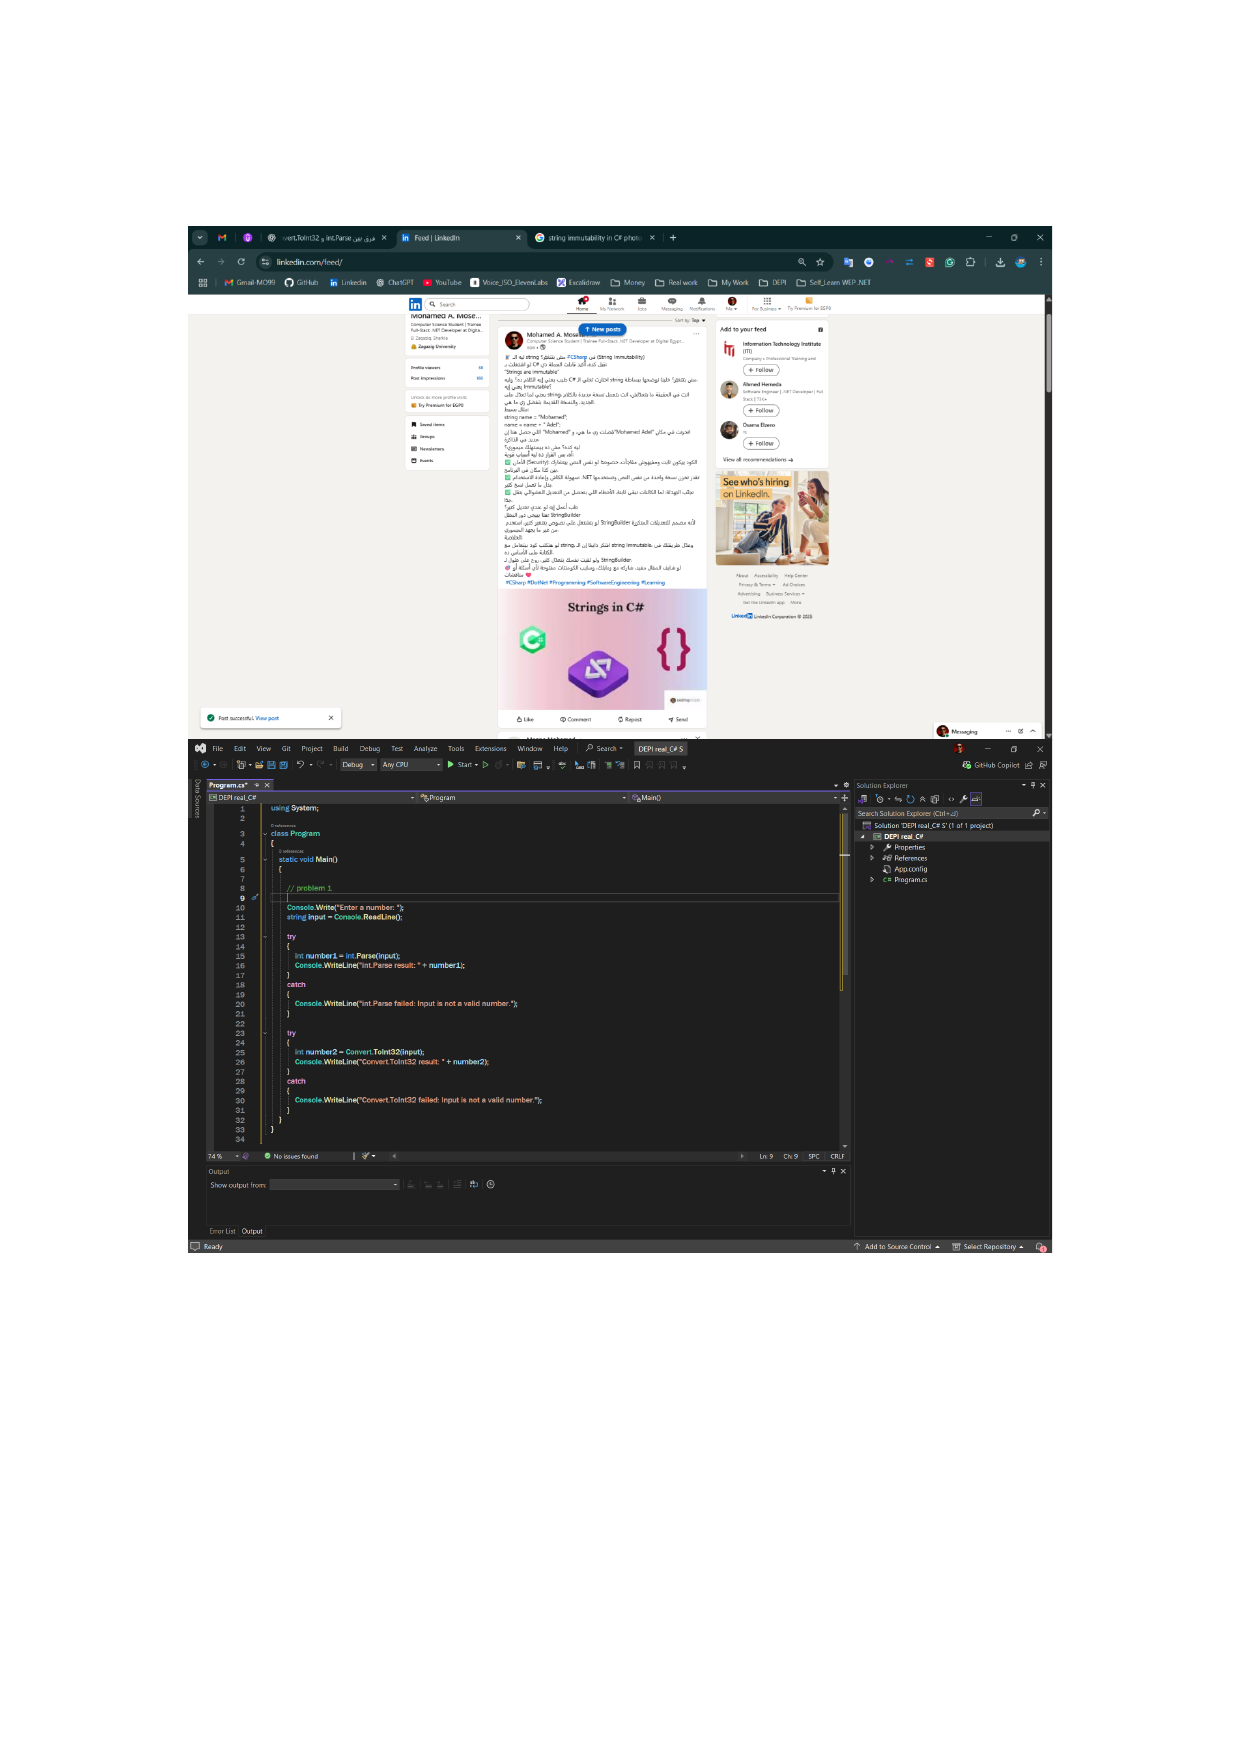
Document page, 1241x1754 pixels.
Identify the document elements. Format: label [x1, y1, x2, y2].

picture [188, 226, 1053, 1253]
